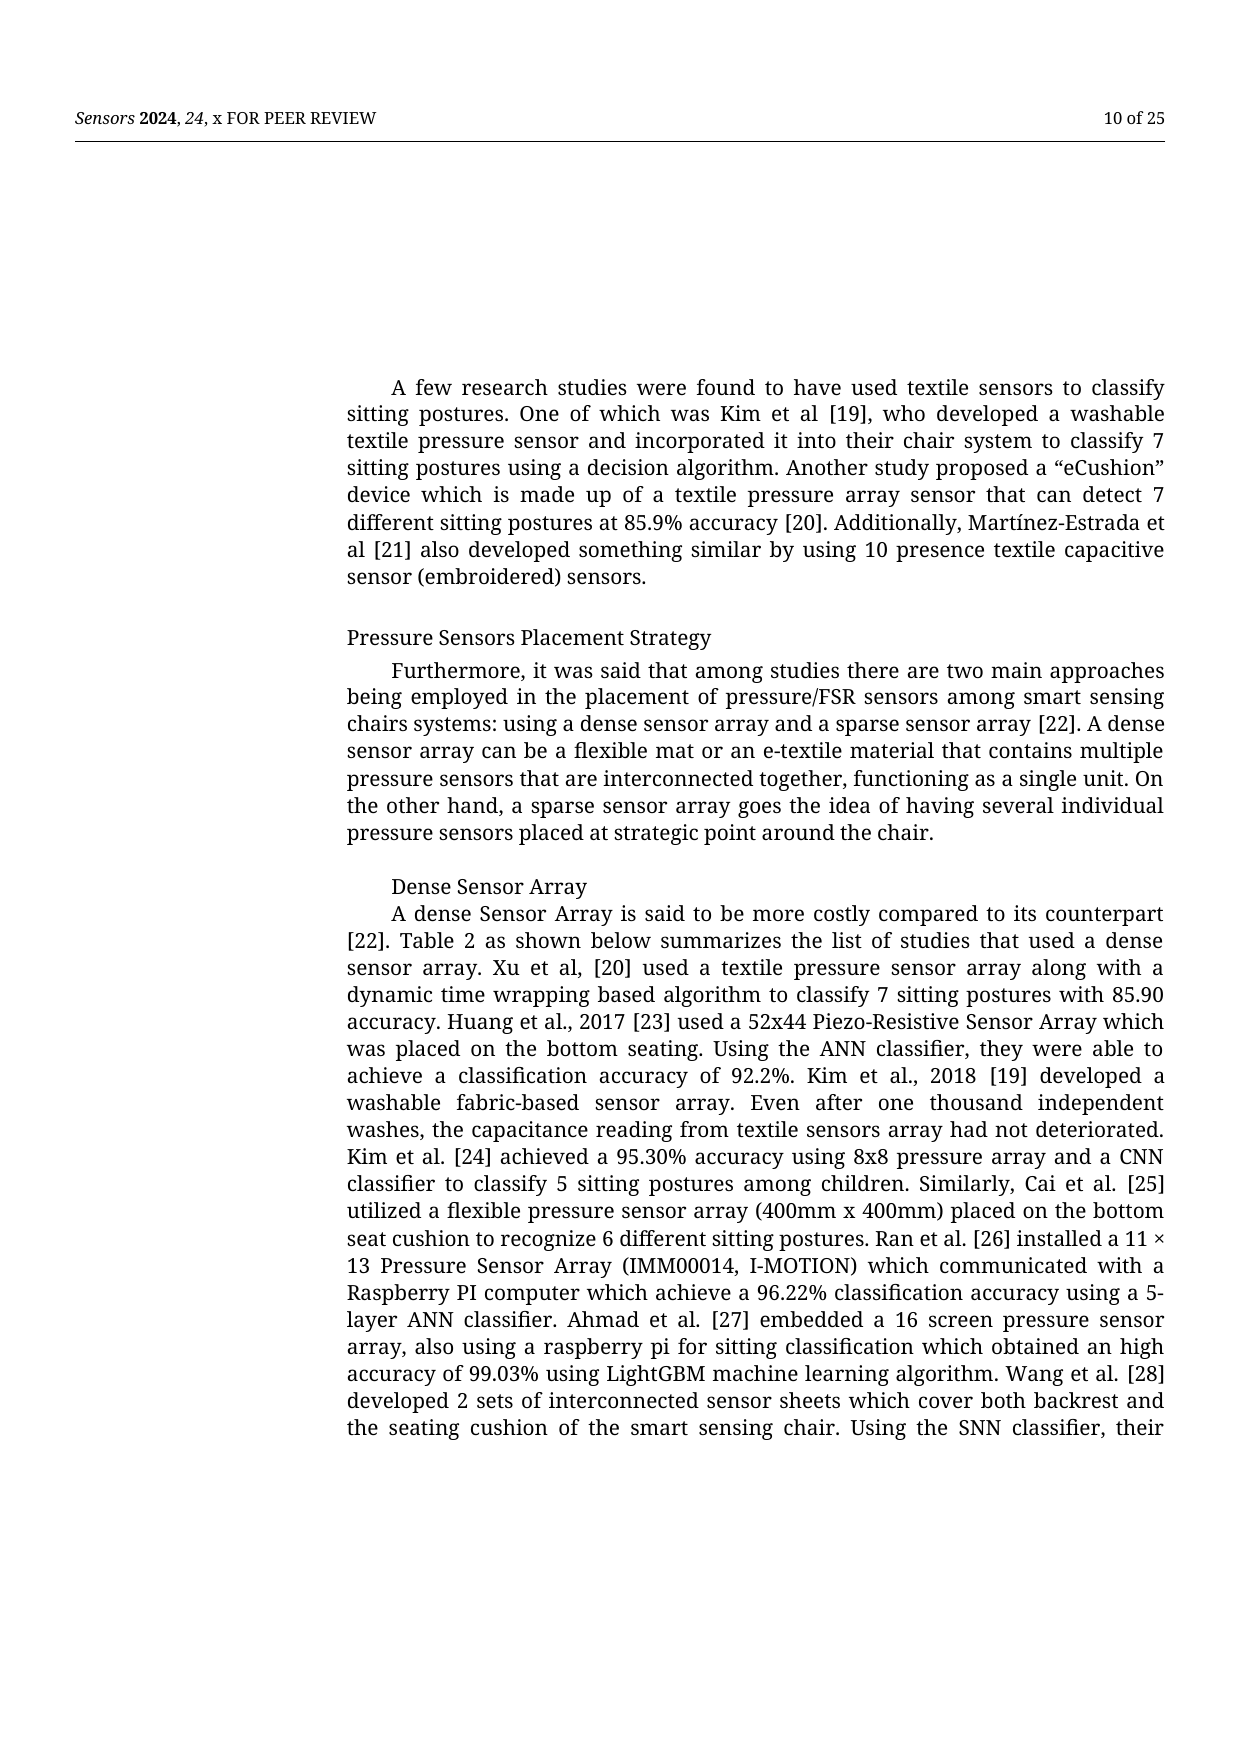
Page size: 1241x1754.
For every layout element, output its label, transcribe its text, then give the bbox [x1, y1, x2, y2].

subtitle Pressure Sensors Placement Strategy [347, 623, 1165, 651]
text A few research studies were found to have used textile sensors to classify sitting postures. One of which was Kim et al [19], who developed a washable textile pressure sensor and incorporated it into their chair system to classify 7 sitting postures using a decision algorithm. Another study proposed a “eCushion” device which is made up of a textile pressure array sensor that can detect 7 different sitting postures at 85.9% accuracy [20]. Additionally, Martínez-Estrada et al [21] also developed something similar by using 10 presence textile capacitive sensor (embroidered) sensors. [347, 374, 1165, 590]
text Dense Sensor Array [347, 873, 1165, 900]
text Furthermore, it was said that among studies there are two main approaches being employed in the placement of pressure/FSR sensors among smart sensing chairs systems: using a dense sensor array and a sparse sensor array [22]. A dense sensor array can be a flexible mat or an e-textile material that contains multiple pressure sensors that are interconnected together, functioning as a single unit. On the other hand, a sparse sensor array goes the idea of having several individual pressure sensors placed at strategic point around the chair. [347, 657, 1165, 846]
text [347, 900, 1165, 1442]
